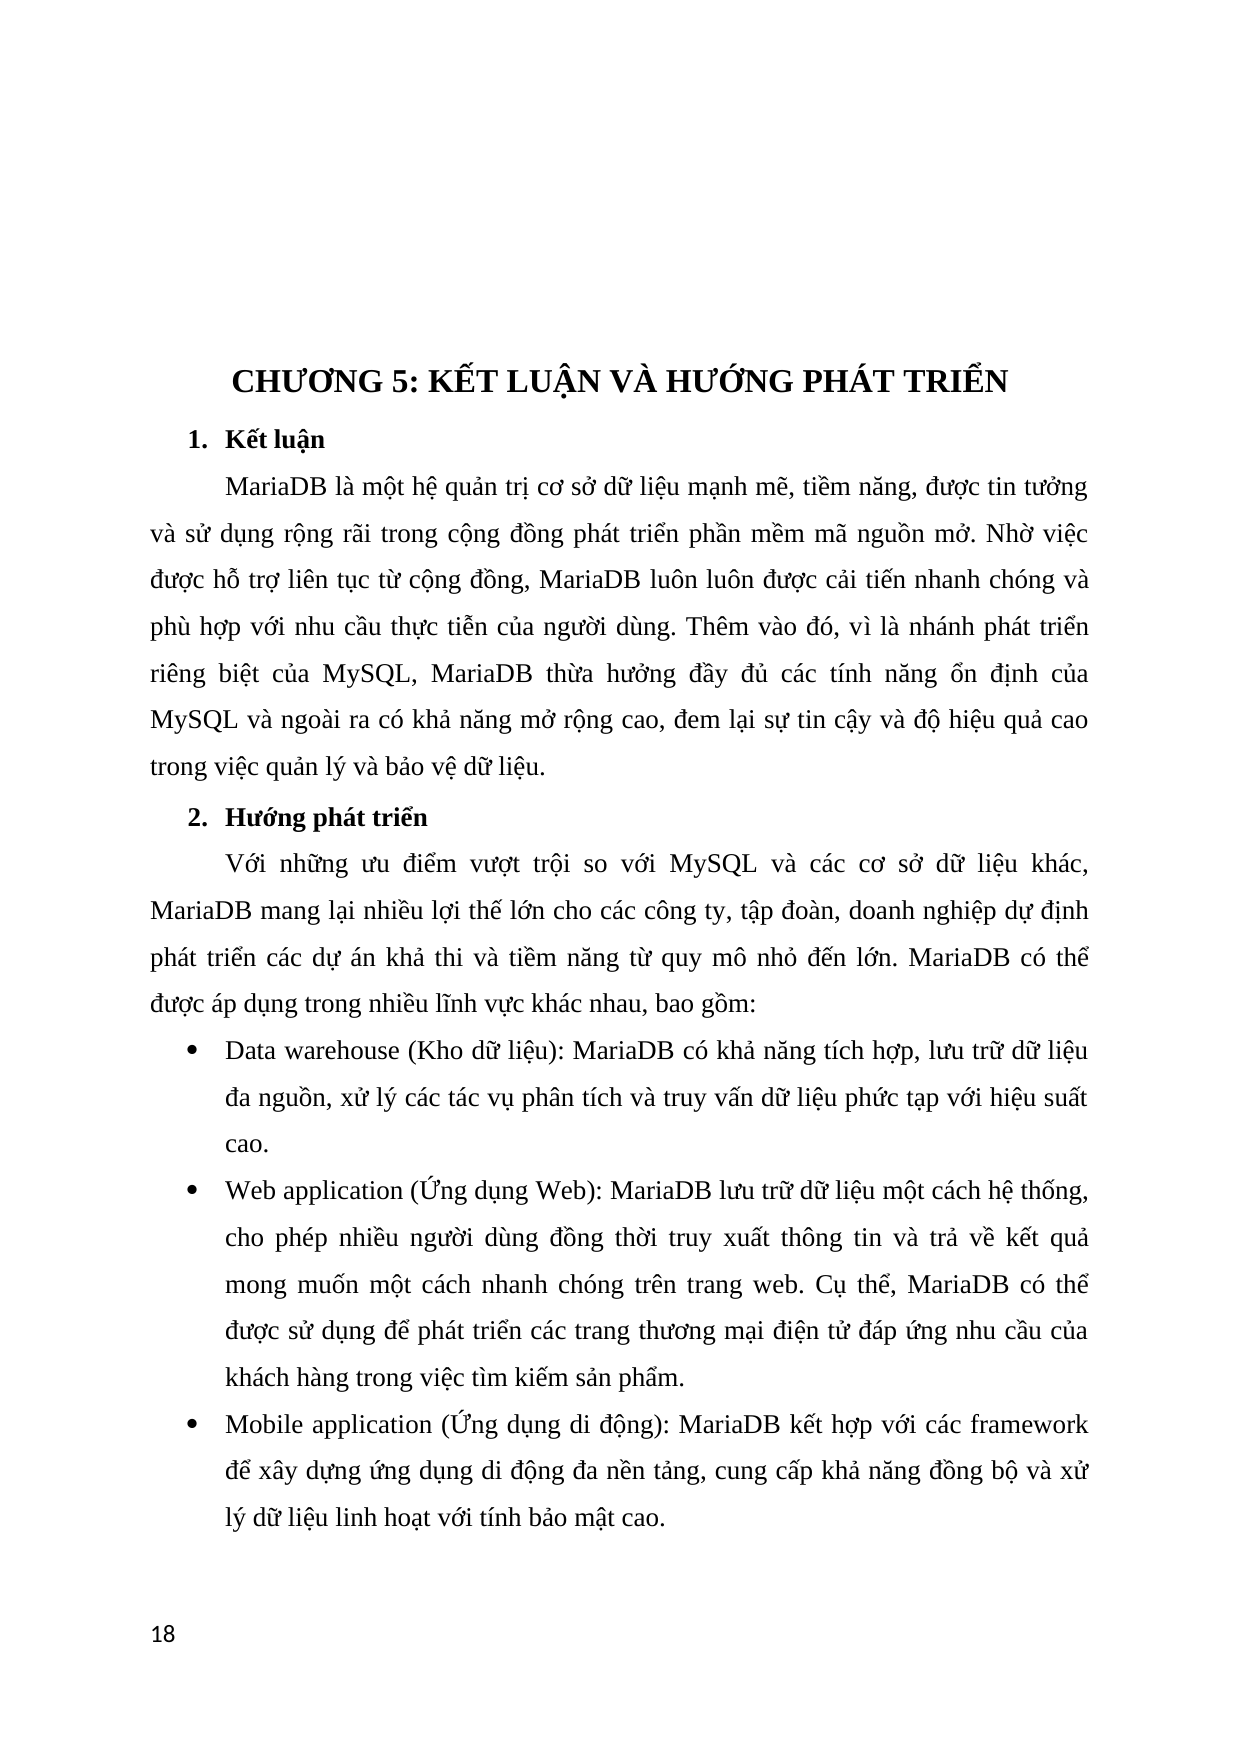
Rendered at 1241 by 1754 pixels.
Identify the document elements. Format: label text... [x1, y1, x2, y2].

list Mobile application (Ứng dụng di động): MariaDB kết hợp với các framework để xây dựng ứng dụng di động đa nền tảng, cung cấp khả năng đồng bộ và xử lý dữ liệu linh hoạt với tính bảo mật cao. [187, 1408, 1090, 1532]
list Data warehouse (Kho dữ liệu): MariaDB có khả năng tích hợp, lưu trữ dữ liệu đa nguồn, xử lý các tác vụ phân tích và truy vấn dữ liệu phức tạp với hiệu suất cao. [187, 1034, 1090, 1159]
text CHƯƠNG 5: KẾT LUẬN VÀ HƯỚNG PHÁT TRIỂN [150, 362, 1090, 400]
subtitle Hướng phát triển [187, 801, 1090, 832]
text MariaDB là một hệ quản trị cơ sở dữ liệu mạnh mẽ, tiềm năng, được tin tưởng và sử dụng rộng rãi trong cộng đồng phát triển phần mềm mã nguồn mở. Nhờ việc được hỗ trợ liên tục từ cộng đồng, MariaDB luôn luôn được cải tiến nhanh chóng và phù hợp với nhu cầu thực tiễn của người dùng. Thêm vào đó, vì là nhánh phát triển riêng biệt của MySQL, MariaDB thừa hưởng đầy đủ các tính năng ổn định của MySQL và ngoài ra có khả năng mở rộng cao, đem lại sự tin cậy và độ hiệu quả cao trong việc quản lý và bảo vệ dữ liệu. [150, 470, 1090, 781]
text Với những ưu điểm vượt trội so với MySQL và các cơ sở dữ liệu khác, MariaDB mang lại nhiều lợi thế lớn cho các công ty, tập đoàn, doanh nghiệp dự định phát triển các dự án khả thi và tiềm năng từ quy mô nhỏ đến lớn. MariaDB có thể được áp dụng trong nhiều lĩnh vực khác nhau, bao gồm: [150, 847, 1090, 1019]
list Web application (Ứng dụng Web): MariaDB lưu trữ dữ liệu một cách hệ thống, cho phép nhiều người dùng đồng thời truy xuất thông tin và trả về kết quả mong muốn một cách nhanh chóng trên trang web. Cụ thể, MariaDB có thể được sử dụng để phát triển các trang thương mại điện tử đáp ứng nhu cầu của khách hàng trong việc tìm kiếm sản phẩm. [187, 1174, 1090, 1392]
subtitle Kết luận [187, 423, 1090, 454]
